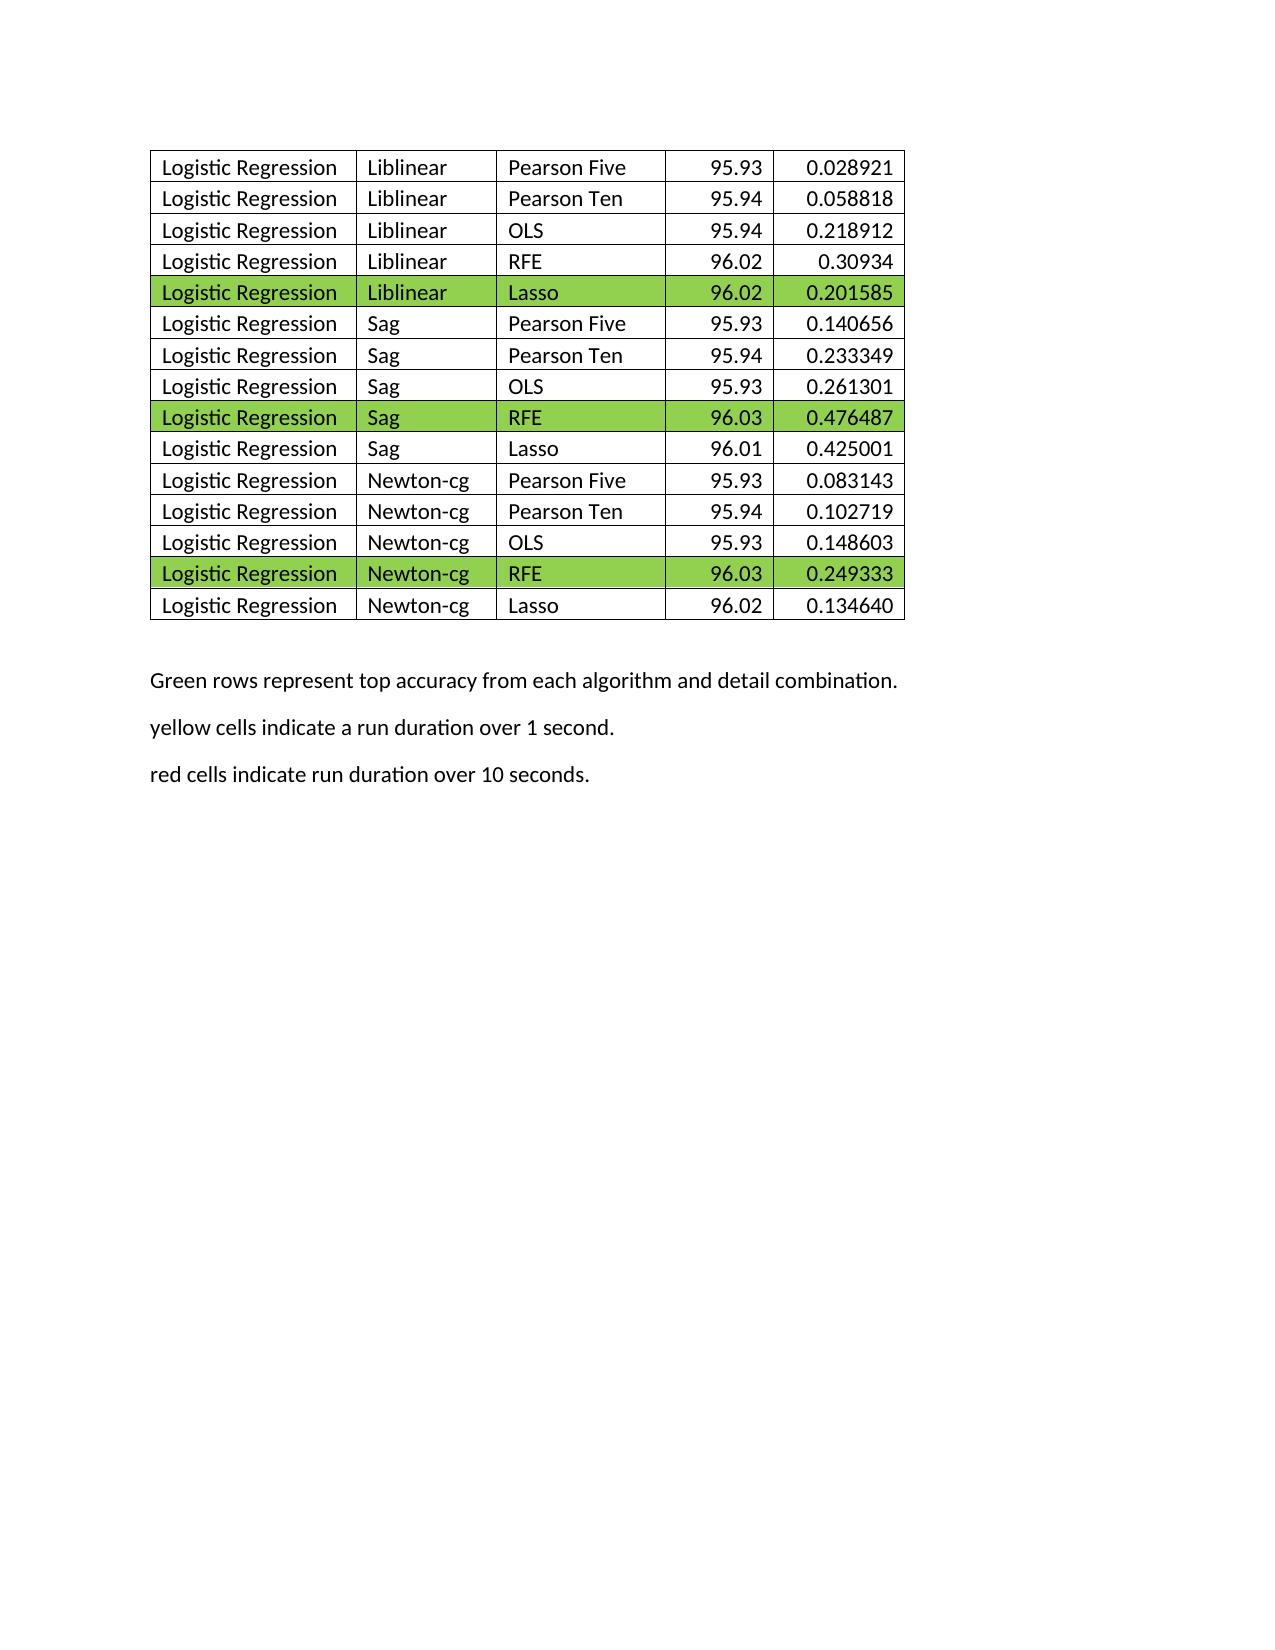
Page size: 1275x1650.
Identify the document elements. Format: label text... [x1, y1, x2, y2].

table_cell 0.233349 [774, 339, 904, 369]
table_cell 0.261301 [774, 370, 904, 400]
table_cell RFE [497, 245, 665, 275]
table_cell OLS [497, 370, 665, 400]
table_cell Logistic Regression [151, 401, 356, 431]
table_cell Sag [357, 339, 496, 369]
table_cell Logistic Regression [151, 182, 356, 212]
table_cell Logistic Regression [151, 432, 356, 462]
table_cell 95.93 [666, 151, 773, 181]
table_cell Logistic Regression [151, 214, 356, 244]
table_cell Sag [357, 432, 496, 462]
table_cell 95.94 [666, 182, 773, 212]
table_cell Logistic Regression [151, 276, 356, 306]
table_cell Lasso [497, 432, 665, 462]
table_cell Newton-cg [357, 589, 496, 619]
table_cell 0.140656 [774, 307, 904, 337]
table_cell 96.01 [666, 432, 773, 462]
table_cell Pearson Ten [497, 339, 665, 369]
table_cell 0.476487 [774, 401, 904, 431]
table_cell Pearson Five [497, 151, 665, 181]
text red cells indicate run duration over 10 seconds. [150, 760, 1125, 788]
table_cell Newton-cg [357, 557, 496, 587]
table_cell Lasso [497, 589, 665, 619]
table_cell Logistic Regression [151, 464, 356, 494]
table_cell 0.028921 [774, 151, 904, 181]
table_cell OLS [497, 526, 665, 556]
table_cell 0.083143 [774, 464, 904, 494]
table_cell Logistic Regression [151, 307, 356, 337]
table_cell 95.94 [666, 339, 773, 369]
table_cell Pearson Five [497, 464, 665, 494]
table_cell RFE [497, 557, 665, 587]
table_cell Logistic Regression [151, 151, 356, 181]
table_cell 0.102719 [774, 495, 904, 525]
table_cell 95.93 [666, 307, 773, 337]
text Green rows represent top accuracy from each algorithm and detail combination. [150, 667, 1125, 695]
table_cell Newton-cg [357, 464, 496, 494]
table_cell Pearson Five [497, 307, 665, 337]
table_cell 0.425001 [774, 432, 904, 462]
table_cell 0.148603 [774, 526, 904, 556]
table_cell OLS [497, 214, 665, 244]
table_cell Liblinear [357, 151, 496, 181]
table_cell 95.93 [666, 370, 773, 400]
table_cell Logistic Regression [151, 245, 356, 275]
table_cell 96.02 [666, 589, 773, 619]
table_cell Logistic Regression [151, 339, 356, 369]
table_cell 96.02 [666, 245, 773, 275]
table_cell RFE [497, 401, 665, 431]
table_cell 0.058818 [774, 182, 904, 212]
table_cell Sag [357, 401, 496, 431]
table_cell Sag [357, 307, 496, 337]
table_cell 0.30934 [774, 245, 904, 275]
table_cell 0.134640 [774, 589, 904, 619]
table_cell Logistic Regression [151, 557, 356, 587]
table_cell Liblinear [357, 182, 496, 212]
table_cell 0.201585 [774, 276, 904, 306]
table_cell 0.218912 [774, 214, 904, 244]
table_cell 95.93 [666, 464, 773, 494]
table_cell Lasso [497, 276, 665, 306]
table_cell 96.02 [666, 276, 773, 306]
table_cell Logistic Regression [151, 370, 356, 400]
table_cell 96.03 [666, 557, 773, 587]
table_cell Logistic Regression [151, 589, 356, 619]
table_cell Newton-cg [357, 526, 496, 556]
text yellow cells indicate a run duration over 1 second. [150, 713, 1125, 742]
table_cell Newton-cg [357, 495, 496, 525]
table_cell Logistic Regression [151, 526, 356, 556]
table_cell 95.93 [666, 526, 773, 556]
table_cell 0.249333 [774, 557, 904, 587]
table_cell Liblinear [357, 245, 496, 275]
table_cell 96.03 [666, 401, 773, 431]
table_cell Liblinear [357, 276, 496, 306]
table_cell Sag [357, 370, 496, 400]
table_cell 95.94 [666, 495, 773, 525]
table_cell Logistic Regression [151, 495, 356, 525]
table_cell 95.94 [666, 214, 773, 244]
table_cell Pearson Ten [497, 495, 665, 525]
table_cell Liblinear [357, 214, 496, 244]
table_cell Pearson Ten [497, 182, 665, 212]
